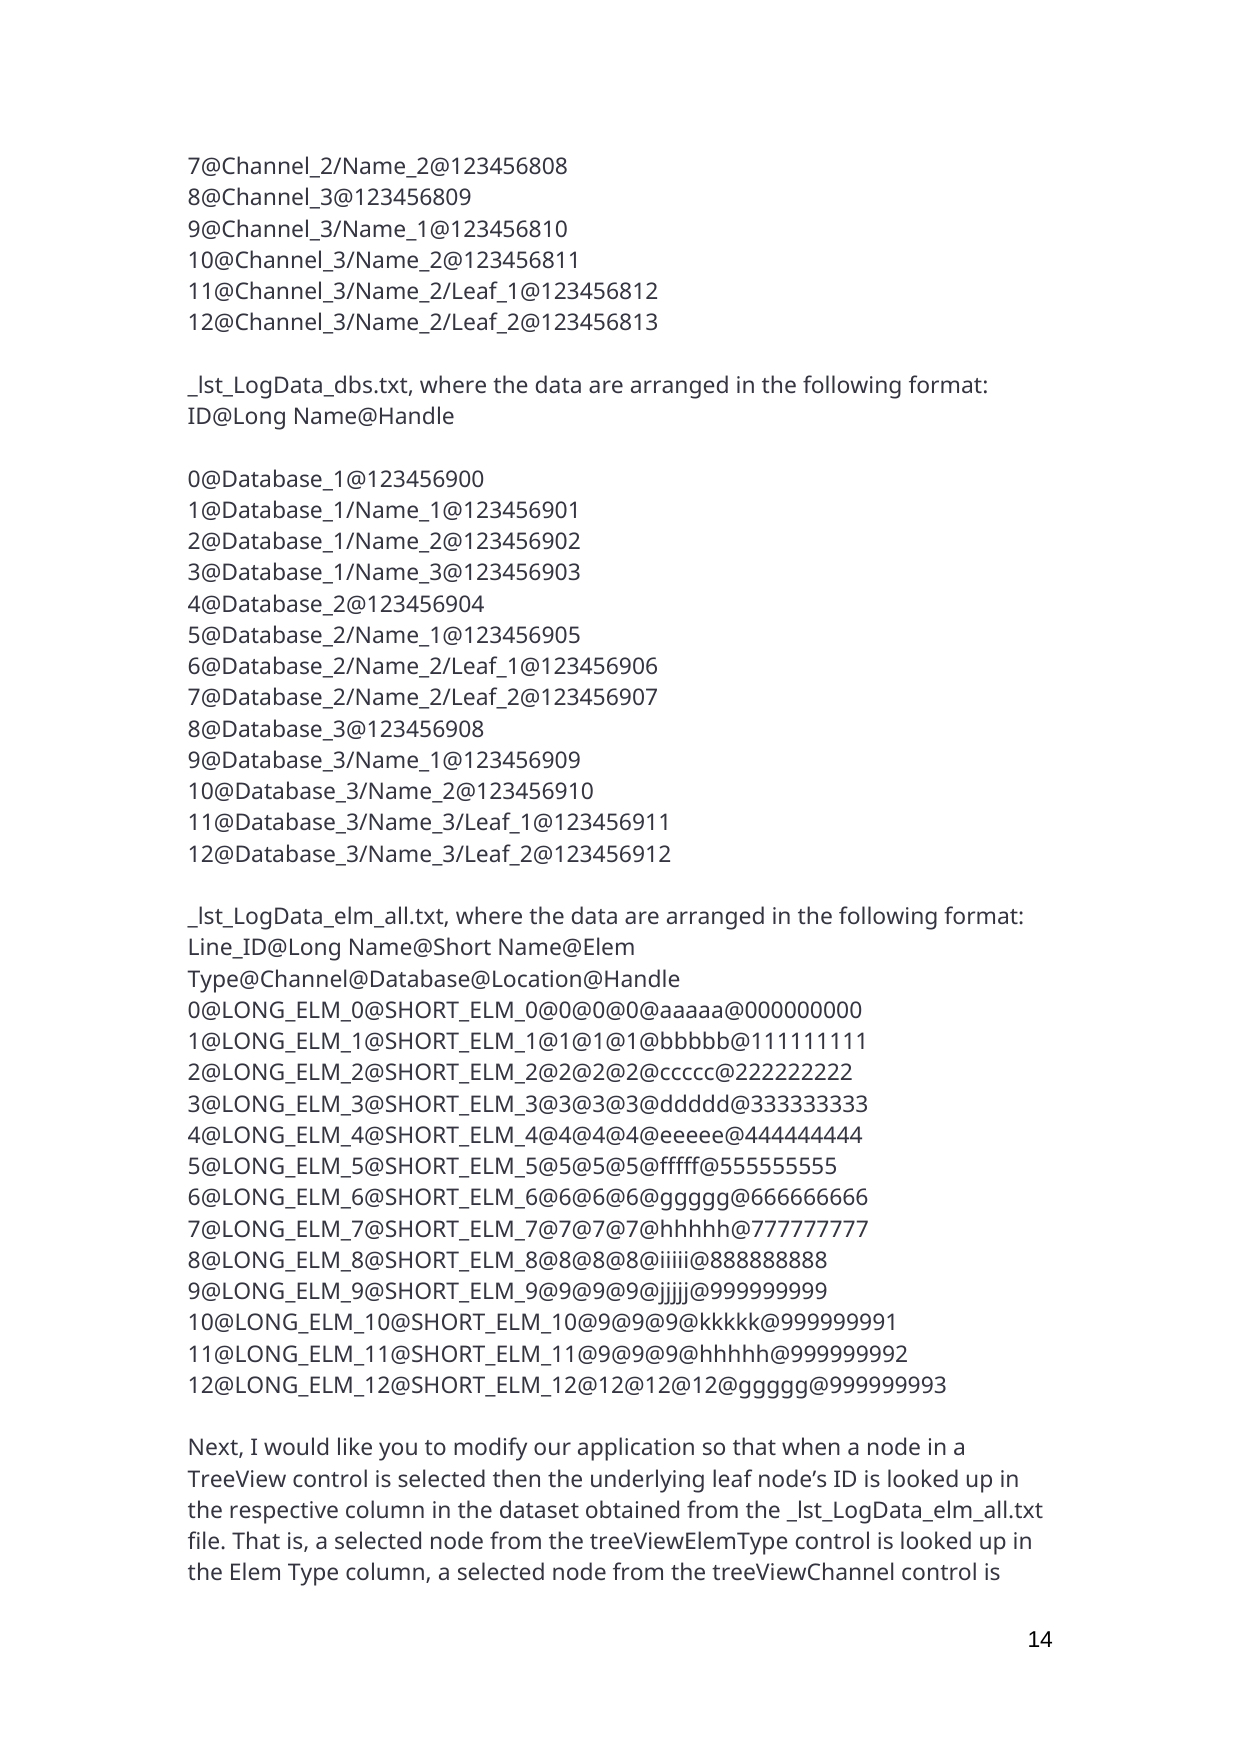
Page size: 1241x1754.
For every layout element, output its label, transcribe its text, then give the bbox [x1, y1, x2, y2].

text 7@Channel_2/Name_2@123456808 [187, 150, 1053, 181]
text 0@LONG_ELM_0@SHORT_ELM_0@0@0@0@aaaaa@000000000 1@LONG_ELM_1@SHORT_ELM_1@1@1@1@bbbbb@111111111 2@LONG_ELM_2@SHORT_ELM_2@2@2@2@ccccc@222222222 3@LONG_ELM_3@SHORT_ELM_3@3@3@3@ddddd@333333333 4@LONG_ELM_4@SHORT_ELM_4@4@4@4@eeeee@444444444 5@LONG_ELM_5@SHORT_ELM_5@5@5@5@fffff@555555555 6@LONG_ELM_6@SHORT_ELM_6@6@6@6@ggggg@666666666 7@LONG_ELM_7@SHORT_ELM_7@7@7@7@hhhhh@777777777 8@LONG_ELM_8@SHORT_ELM_8@8@8@8@iiiii@888888888 9@LONG_ELM_9@SHORT_ELM_9@9@9@9@jjjjj@999999999 10@LONG_ELM_10@SHORT_ELM_10@9@9@9@kkkkk@999999991 11@LONG_ELM_11@SHORT_ELM_11@9@9@9@hhhhh@999999992 12@LONG_ELM_12@SHORT_ELM_12@12@12@12@ggggg@999999993 [187, 994, 1053, 1400]
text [187, 1431, 1053, 1587]
text 11@Channel_3/Name_2/Leaf_1@123456812 12@Channel_3/Name_2/Leaf_2@123456813 [187, 275, 1053, 337]
text 4@Database_2@123456904 [187, 587, 1053, 619]
text _lst_LogData_elm_all.txt, where the data are arranged in the following format: Line_ID@Long Name@Short Name@Elem Type@Channel@Database@Location@Handle [187, 900, 1053, 994]
text 2@Database_1/Name_2@123456902 [187, 525, 1053, 556]
text ID@Long Name@Handle [187, 400, 1053, 431]
text 3@Database_1/Name_3@123456903 [187, 556, 1053, 587]
text 5@Database_2/Name_1@123456905 [187, 619, 1053, 650]
text 8@Database_3@123456908 [187, 712, 1053, 744]
text 9@Database_3/Name_1@123456909 [187, 744, 1053, 775]
text 10@Channel_3/Name_2@123456811 [187, 244, 1053, 275]
text 9@Channel_3/Name_1@123456810 [187, 212, 1053, 244]
text 8@Channel_3@123456809 [187, 181, 1053, 212]
text 0@Database_1@123456900 [187, 462, 1053, 494]
text 11@Database_3/Name_3/Leaf_1@123456911 12@Database_3/Name_3/Leaf_2@123456912 [187, 806, 1053, 869]
text _lst_LogData_dbs.txt, where the data are arranged in the following format: [187, 369, 1053, 400]
text 6@Database_2/Name_2/Leaf_1@123456906 7@Database_2/Name_2/Leaf_2@123456907 [187, 650, 1053, 712]
text 10@Database_3/Name_2@123456910 [187, 775, 1053, 806]
text 1@Database_1/Name_1@123456901 [187, 494, 1053, 525]
